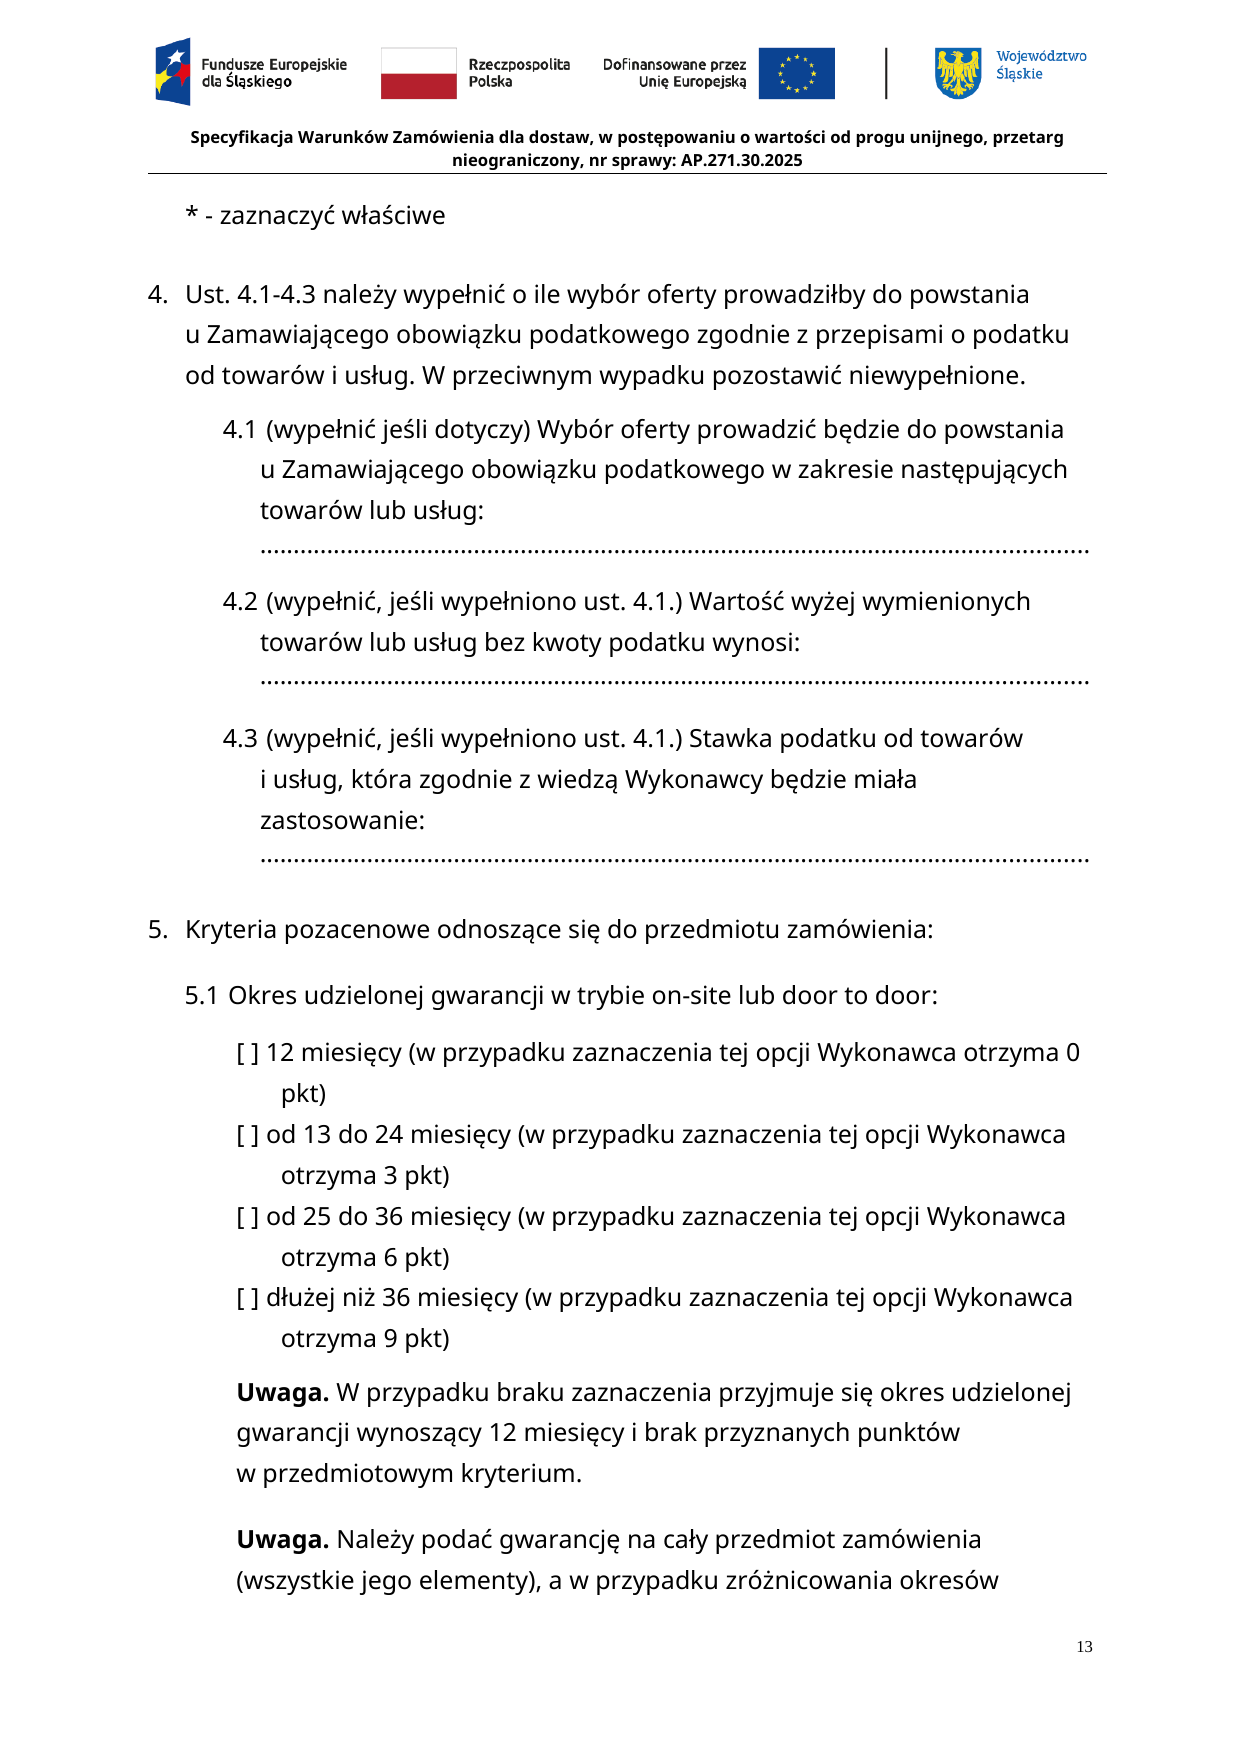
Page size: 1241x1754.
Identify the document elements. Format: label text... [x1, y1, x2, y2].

text [ ] od 13 do 24 miesięcy (w przypadku zaznaczenia tej opcji Wykonawca otrzyma 3 pkt) [236, 1117, 1093, 1192]
list (wypełnić, jeśli wypełniono ust. 4.1.) Stawka podatku od towarów i usług, która zgodnie z wiedzą Wykonawcy będzie miała zastosowanie: [223, 721, 1090, 837]
list (wypełnić jeśli dotyczy) Wybór oferty prowadzić będzie do powstania u Zamawiającego obowiązku podatkowego w zakresie następujących towarów lub usług: [223, 411, 1090, 527]
text Uwaga. W przypadku braku zaznaczenia przyjmuje się okres udzielonej gwarancji wynoszący 12 miesięcy i brak przyznanych punktów w przedmiotowym kryterium. [236, 1374, 1093, 1490]
picture [148, 29, 1093, 113]
list Okres udzielonej gwarancji w trybie on-site lub door to door: [184, 978, 1093, 1012]
list (wypełnić, jeśli wypełniono ust. 4.1.) Wartość wyżej wymienionych towarów lub usług bez kwoty podatku wynosi: [223, 583, 1090, 658]
text [ ] dłużej niż 36 miesięcy (w przypadku zaznaczenia tej opcji Wykonawca otrzyma 9 pkt) [236, 1280, 1093, 1355]
text [ ] 12 miesięcy (w przypadku zaznaczenia tej opcji Wykonawca otrzyma 0 pkt) [236, 1035, 1093, 1110]
text [ ] od 25 do 36 miesięcy (w przypadku zaznaczenia tej opcji Wykonawca otrzyma 6 pkt) [236, 1198, 1093, 1273]
text * - zaznaczyć właściwe [185, 198, 1090, 232]
list Kryteria pozacenowe odnoszące się do przedmiotu zamówienia: [148, 912, 1093, 946]
list Ust. 4.1-4.3 należy wypełnić o ile wybór oferty prowadziłby do powstania u Zamawiającego obowiązku podatkowego zgodnie z przepisami o podatku od towarów i usług. W przeciwnym wypadku pozostawić niewypełnione. [148, 276, 1090, 392]
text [236, 1522, 1093, 1597]
